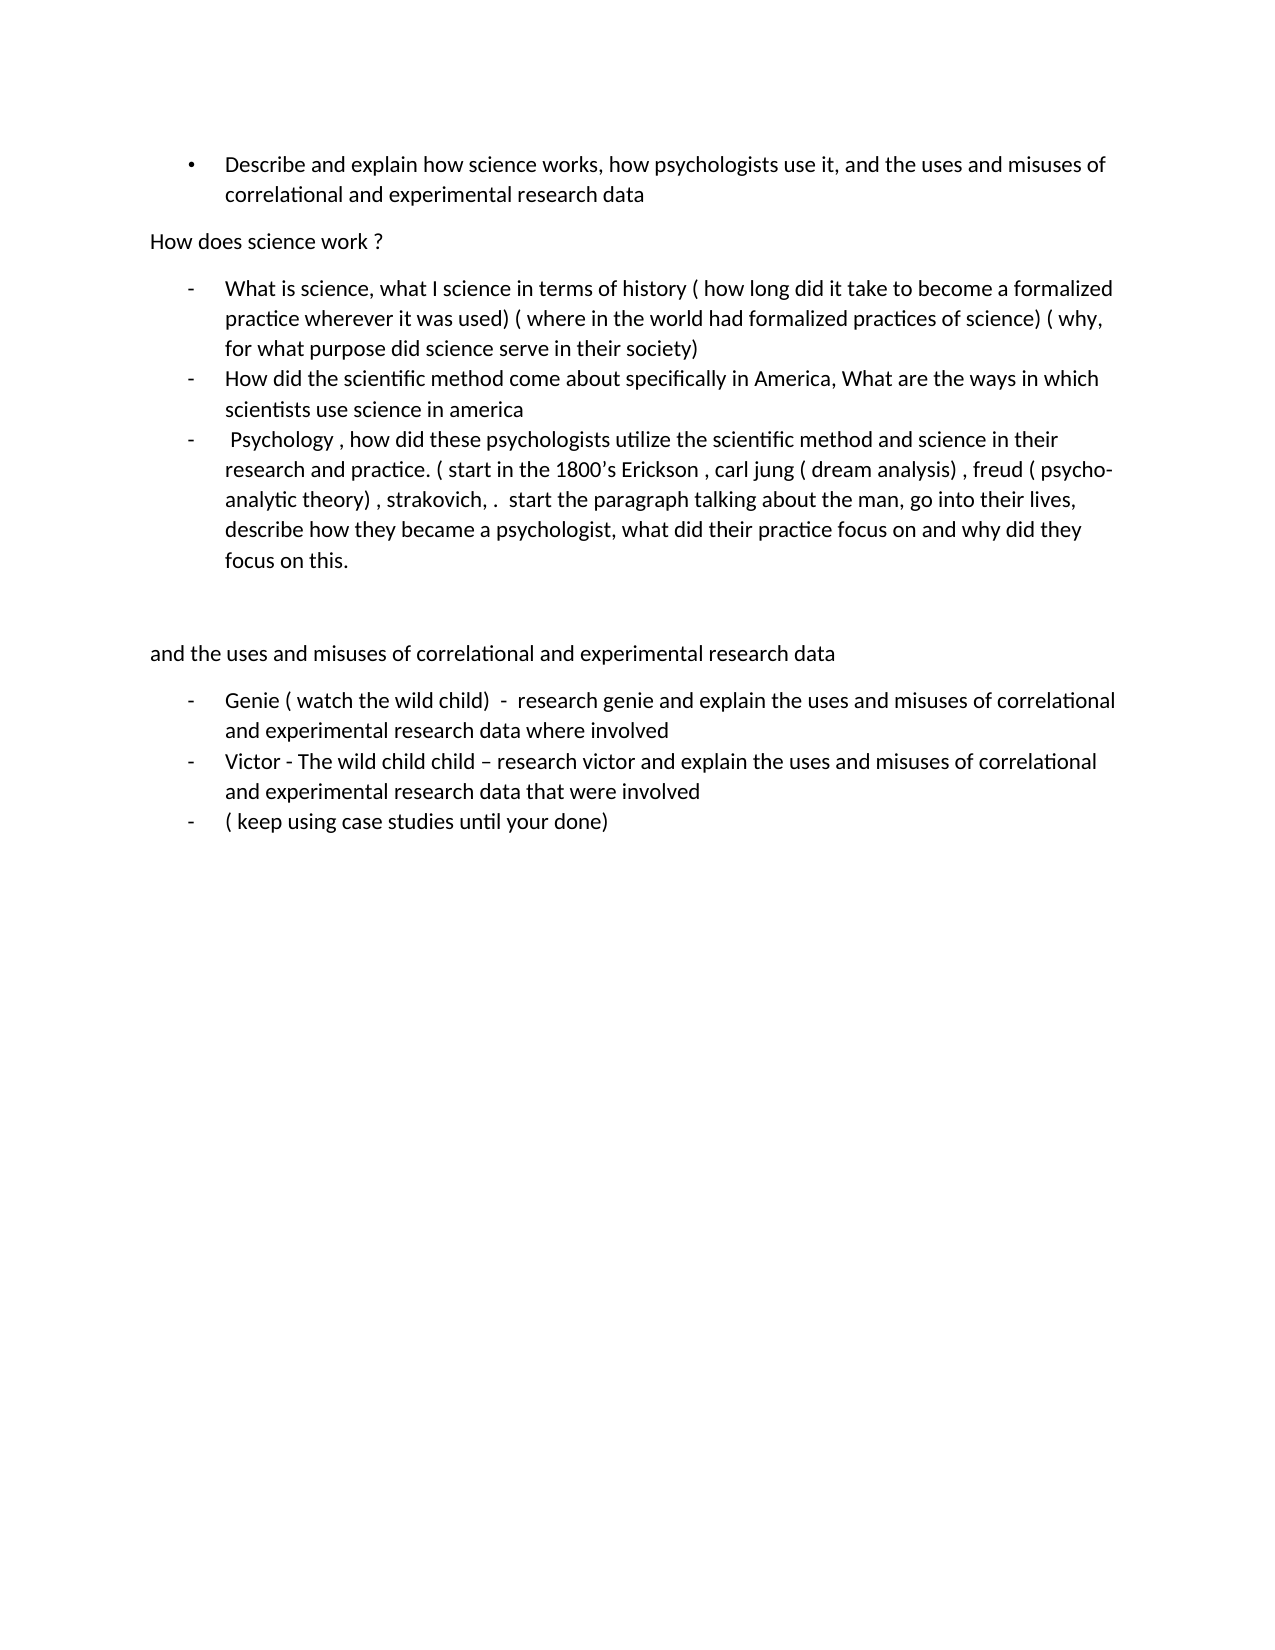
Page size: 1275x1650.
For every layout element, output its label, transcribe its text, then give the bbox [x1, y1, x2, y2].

list Genie ( watch the wild child) - research genie and explain the uses and misuses of correlational and experimental research data where involved [187, 686, 1125, 745]
list Describe and explain how science works, how psychologists use it, and the uses and misuses of correlational and experimental research data [187, 150, 1125, 208]
list How did the scientific method come about specifically in America, What are the ways in which scientists use science in america [187, 364, 1125, 423]
list What is science, what I science in terms of history ( how long did it take to become a formalized practice wherever it was used) ( where in the world had formalized practices of science) ( why, for what purpose did science serve in their society) [187, 274, 1125, 362]
text How does science work ? [150, 227, 1125, 255]
text and the uses and misuses of correlational and experimental research data [150, 639, 1125, 668]
list ( keep using case studies until your done) [187, 807, 1125, 835]
list Victor - The wild child child – research victor and explain the uses and misuses of correlational and experimental research data that were involved [187, 747, 1125, 805]
list Psychology , how did these psychologists utilize the scientific method and science in their research and practice. ( start in the 1800’s Erickson , carl jung ( dream analysis) , freud ( psycho-analytic theory) , strakovich, . start the paragraph talking about the man, go into their lives, describe how they became a psychologist, what did their practice focus on and why did they focus on this. [187, 425, 1125, 574]
